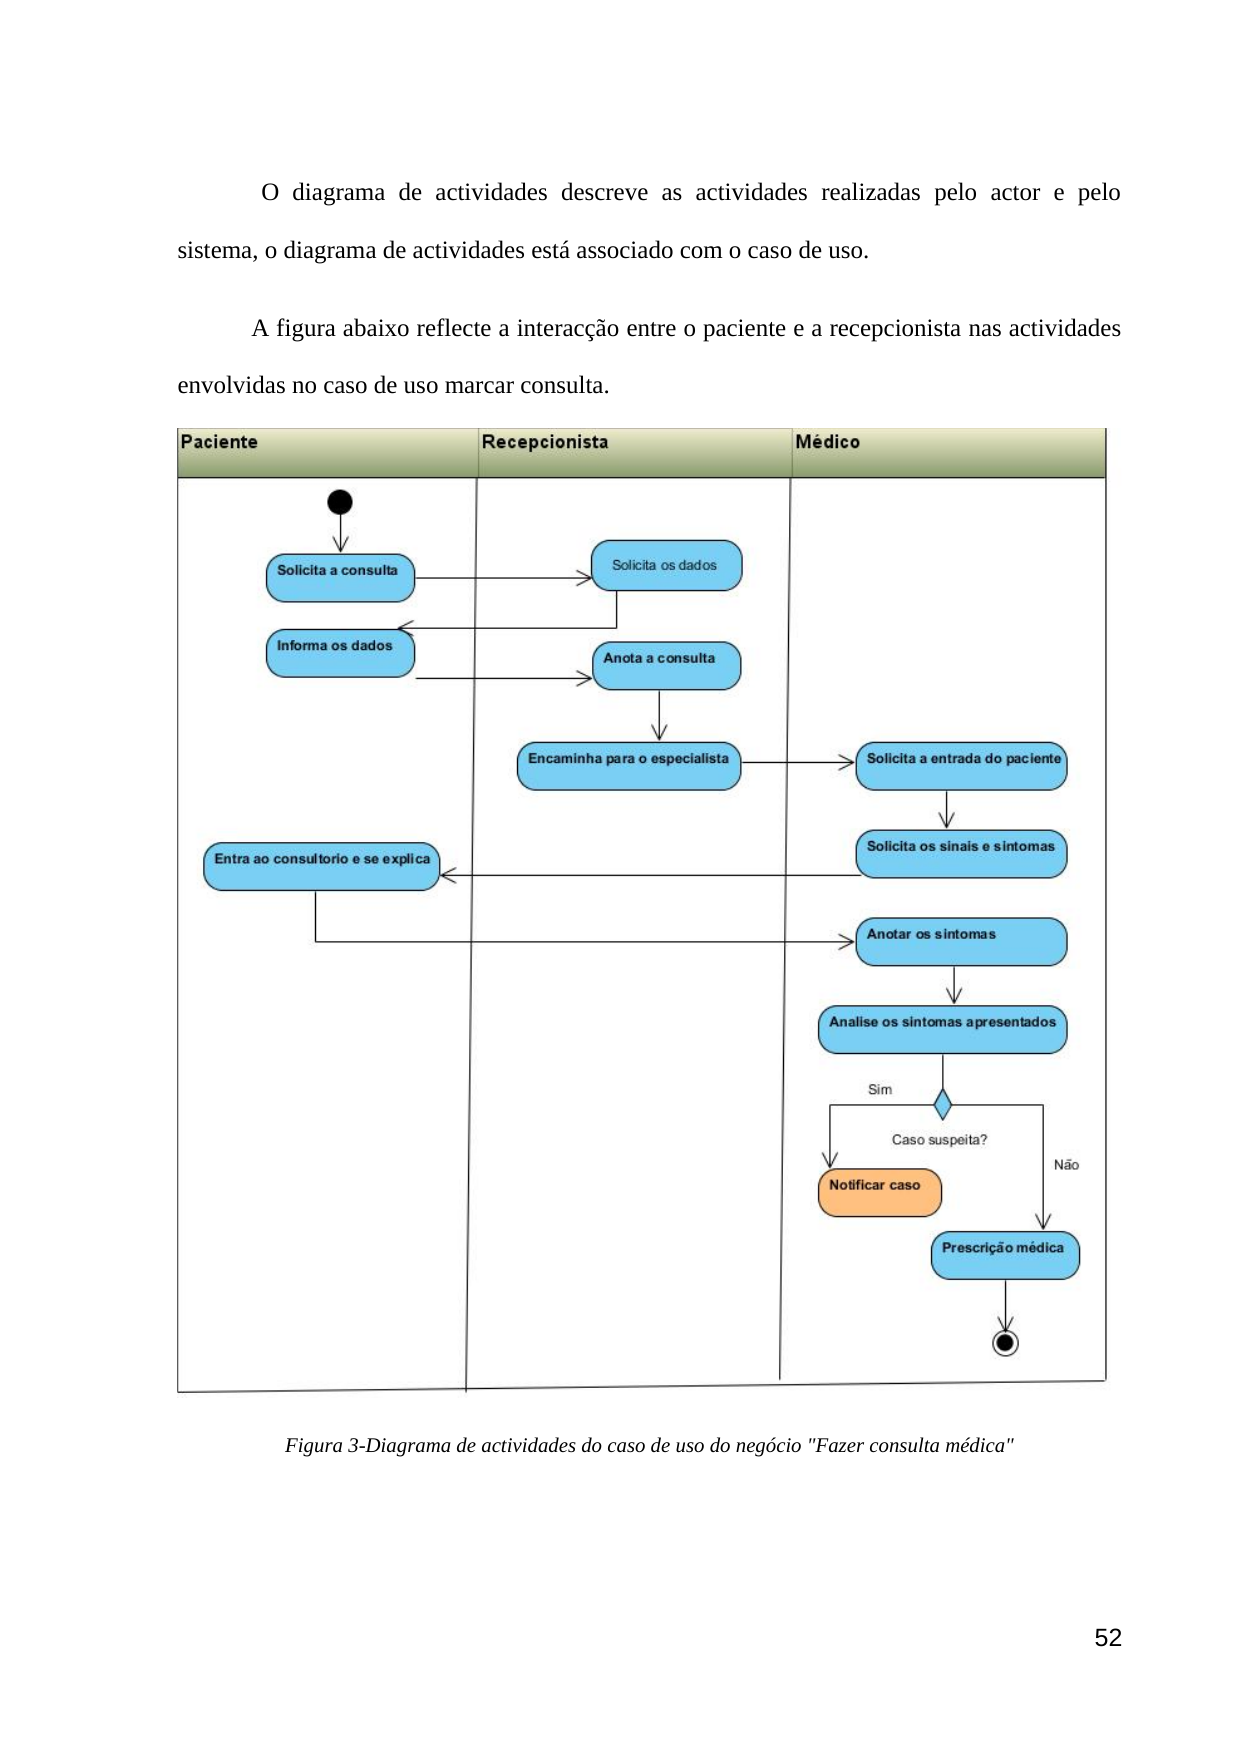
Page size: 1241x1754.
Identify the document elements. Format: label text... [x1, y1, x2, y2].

picture [177, 428, 1123, 1398]
text A figura abaixo reflecte a interacção entre o paciente e a recepcionista nas actividades envolvidas no caso de uso marcar consulta. [177, 313, 1122, 399]
text Figura 3-Diagrama de actividades do caso de uso do negócio "Fazer consulta médica" [177, 1433, 1122, 1457]
text O diagrama de actividades descreve as actividades realizadas pelo actor e pelo sistema, o diagrama de actividades está associado com o caso de uso. [177, 177, 1122, 263]
